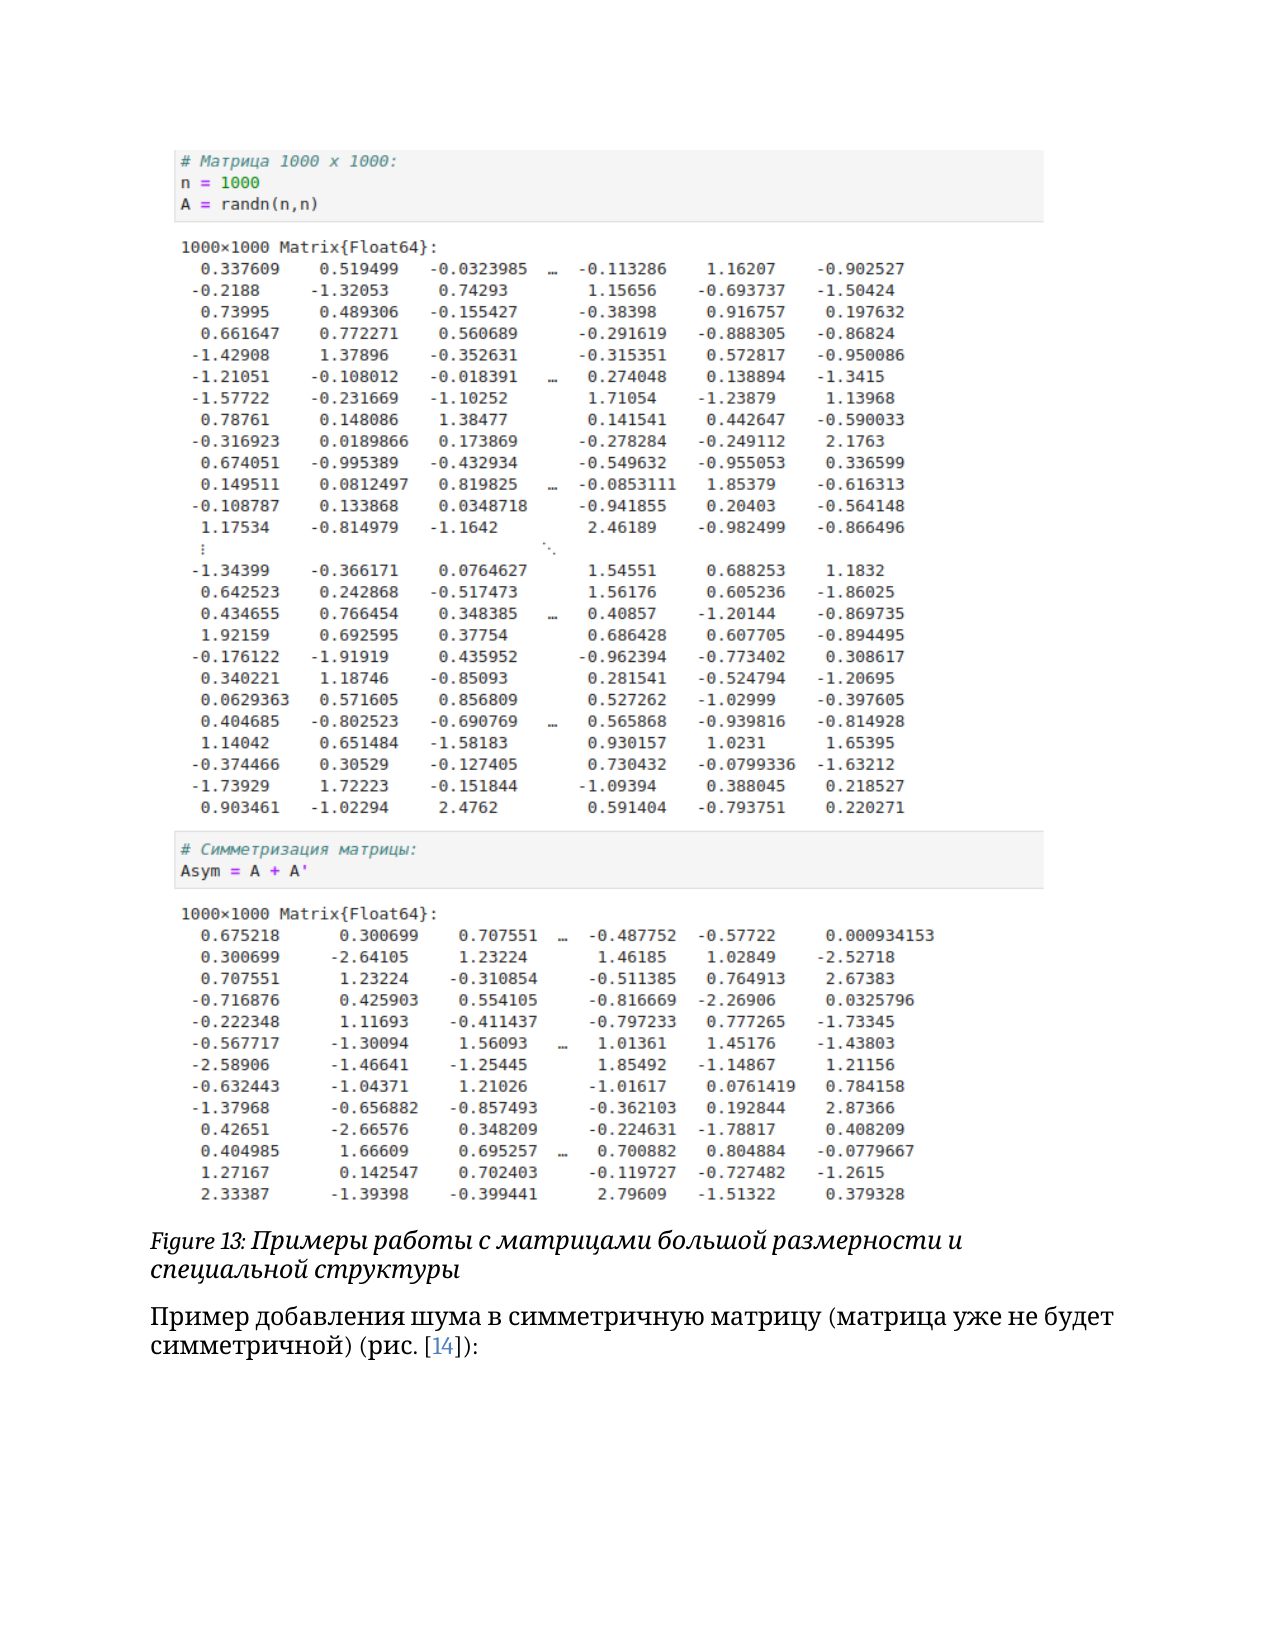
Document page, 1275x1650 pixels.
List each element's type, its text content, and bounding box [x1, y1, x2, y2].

text Пример добавления шума в симметричную матрицу (матрица уже не будет симметричной) (рис. [14]): [150, 1303, 1125, 1361]
picture [168, 150, 1044, 1206]
text Figure 13: Примеры работы с матрицами большой размерности и специальной структуры [150, 1227, 1125, 1284]
